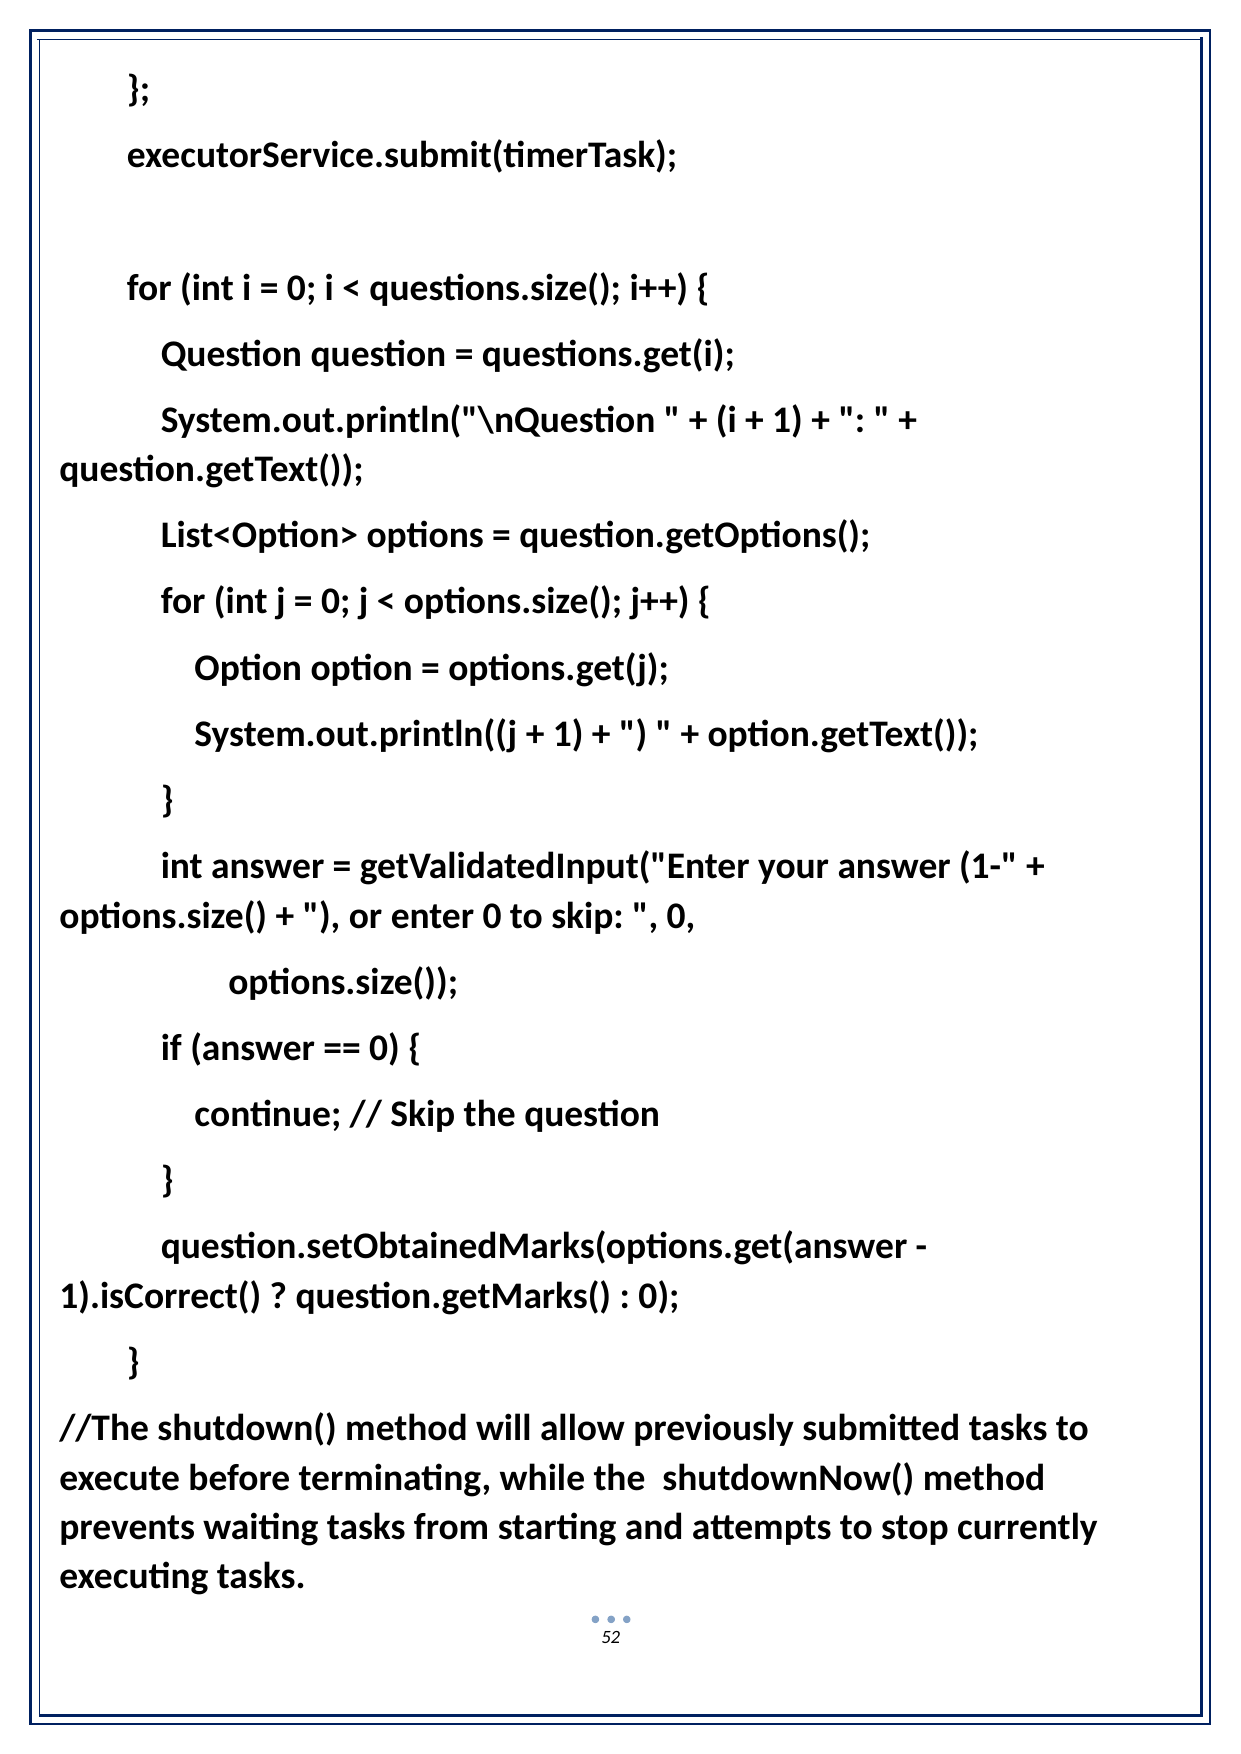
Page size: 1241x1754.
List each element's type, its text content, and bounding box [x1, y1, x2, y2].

text continue; // Skip the question [59, 1090, 1163, 1136]
text Option option = options.get(j); [59, 644, 1163, 689]
text } [59, 1338, 1163, 1384]
text for (int j = 0; j < options.size(); j++) { [59, 577, 1163, 623]
text System.out.println((j + 1) + ") " + option.getText()); [59, 710, 1163, 756]
text options.size()); [59, 958, 1163, 1003]
text System.out.println("\nQuestion " + (i + 1) + ": " + question.getText()); [59, 396, 1163, 491]
text }; [59, 65, 1163, 111]
text Question question = questions.get(i); [59, 329, 1163, 375]
text if (answer == 0) { [59, 1024, 1163, 1070]
text executorService.submit(timerTask); [59, 131, 1163, 177]
text //The shutdown() method will allow previously submitted tasks to execute before terminating, while the shutdownNow() method prevents waiting tasks from starting and attempts to stop currently executing tasks. [59, 1404, 1163, 1598]
text int answer = getValidatedInput("Enter your answer (1-" + options.size() + "), or enter 0 to skip: ", 0, [59, 842, 1163, 937]
text question.setObtainedMarks(options.get(answer - 1).isCorrect() ? question.getMarks() : 0); [59, 1222, 1163, 1318]
text for (int i = 0; i < questions.size(); i++) { [59, 263, 1163, 309]
text List<Option> options = question.getOptions(); [59, 511, 1163, 557]
text } [59, 1156, 1163, 1202]
text } [59, 776, 1163, 822]
